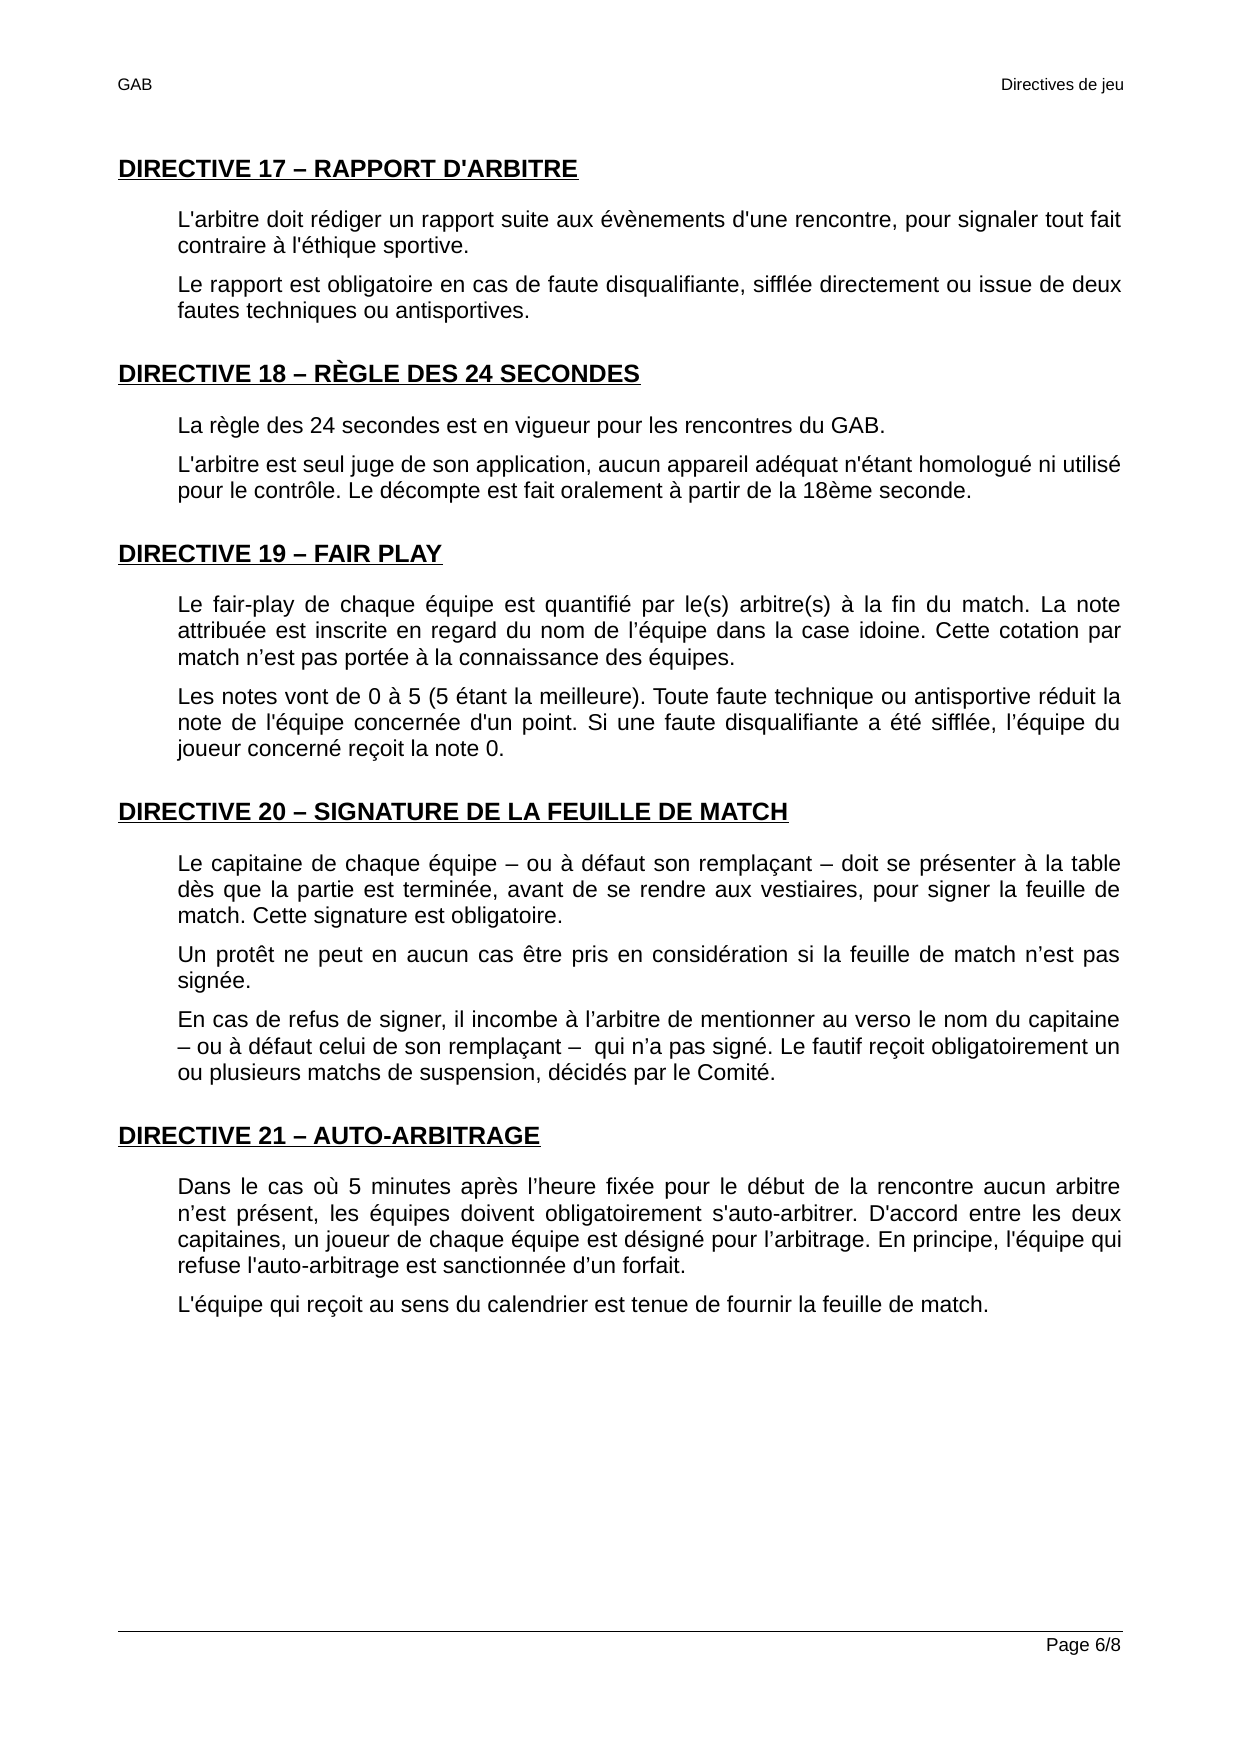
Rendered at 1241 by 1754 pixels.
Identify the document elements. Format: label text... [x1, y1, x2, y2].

subtitle DIRECTIVE 18 – RÈGLE DES 24 SECONDES [118, 359, 1122, 388]
text L'équipe qui reçoit au sens du calendrier est tenue de fournir la feuille de match. [177, 1291, 1122, 1317]
text Le capitaine de chaque équipe – ou à défaut son remplaçant – doit se présenter à la table dès que la partie est terminée, avant de se rendre aux vestiaires, pour signer la feuille de match. Cette signature est obligatoire. [177, 849, 1122, 928]
text En cas de refus de signer, il incombe à l’arbitre de mentionner au verso le nom du capitaine – ou à défaut celui de son remplaçant – qui n’a pas signé. Le fautif reçoit obligatoirement un ou plusieurs matchs de suspension, décidés par le Comité. [177, 1006, 1122, 1085]
text Le fair-play de chaque équipe est quantifié par le(s) arbitre(s) à la fin du match. La note attribuée est inscrite en regard du nom de l’équipe dans la case idoine. Cette cotation par match n’est pas portée à la connaissance des équipes. [177, 591, 1122, 670]
text Dans le cas où 5 minutes après l’heure fixée pour le début de la rencontre aucun arbitre n’est présent, les équipes doivent obligatoirement s'auto-arbitrer. D'accord entre les deux capitaines, un joueur de chaque équipe est désigné pour l’arbitrage. En principe, l'équipe qui refuse l'auto-arbitrage est sanctionnée d’un forfait. [177, 1173, 1122, 1278]
text La règle des 24 secondes est en vigueur pour les rencontres du GAB. [177, 412, 1122, 438]
subtitle DIRECTIVE 17 – RAPPORT D'ARBITRE [118, 153, 1122, 182]
text Un protêt ne peut en aucun cas être pris en considération si la feuille de match n’est pas signée. [177, 941, 1122, 994]
text Les notes vont de 0 à 5 (5 étant la meilleure). Toute faute technique ou antisportive réduit la note de l'équipe concernée d'un point. Si une faute disqualifiante a été sifflée, l’équipe du joueur concerné reçoit la note 0. [177, 683, 1122, 762]
subtitle DIRECTIVE 19 – FAIR PLAY [118, 539, 1122, 567]
subtitle DIRECTIVE 20 – SIGNATURE DE LA FEUILLE DE MATCH [118, 797, 1122, 826]
text Le rapport est obligatoire en cas de faute disqualifiante, sifflée directement ou issue de deux fautes techniques ou antisportives. [177, 271, 1122, 324]
text L'arbitre est seul juge de son application, aucun appareil adéquat n'étant homologué ni utilisé pour le contrôle. Le décompte est fait oralement à partir de la 18ème seconde. [177, 451, 1122, 503]
subtitle DIRECTIVE 21 – AUTO-ARBITRAGE [118, 1121, 1122, 1149]
text L'arbitre doit rédiger un rapport suite aux évènements d'une rencontre, pour signaler tout fait contraire à l'éthique sportive. [177, 206, 1122, 259]
